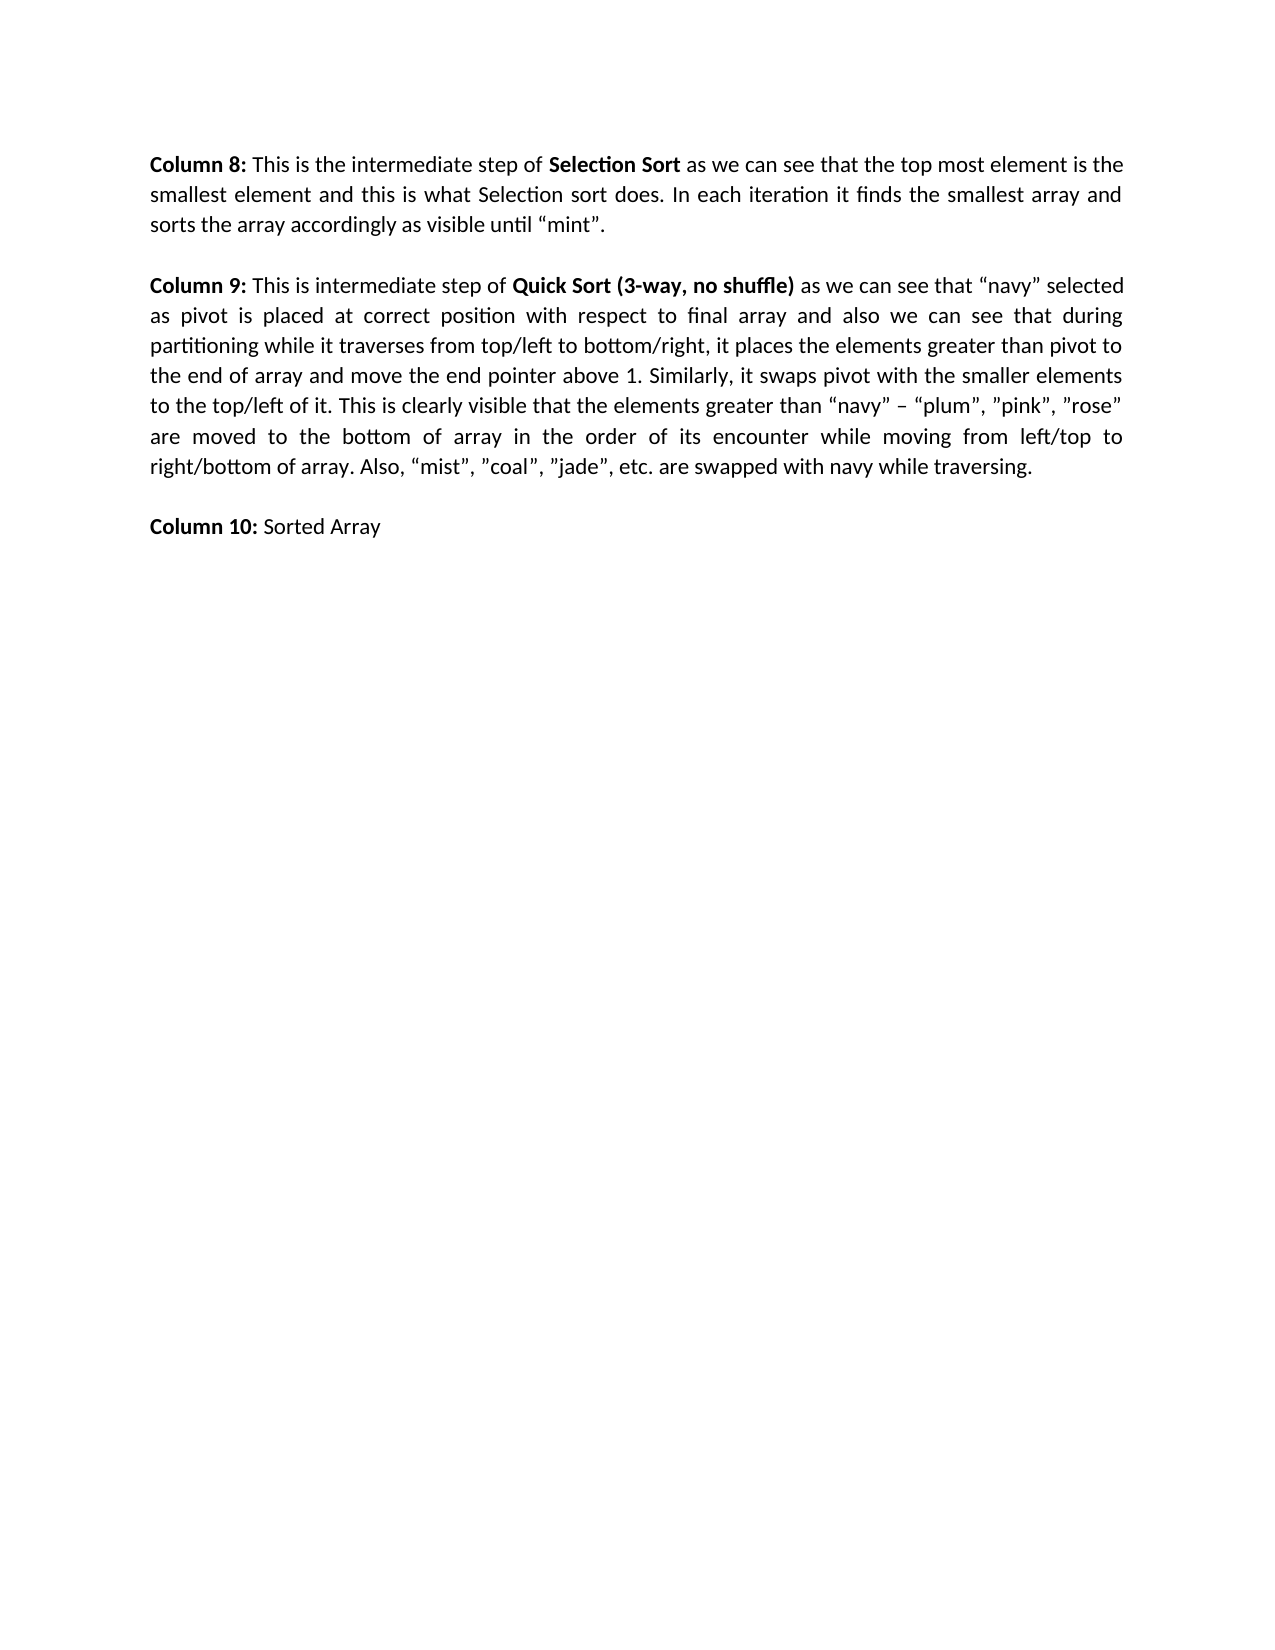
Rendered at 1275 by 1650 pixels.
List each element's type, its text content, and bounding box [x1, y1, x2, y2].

text Column 10: Sorted Array [150, 512, 1125, 541]
text Column 8: This is the intermediate step of Selection Sort as we can see that the top most element is the smallest element and this is what Selection sort does. In each iteration it finds the smallest array and sorts the array accordingly as visible until “mint”. [150, 150, 1125, 238]
text Column 9: This is intermediate step of Quick Sort (3-way, no shuffle) as we can see that “navy” selected as pivot is placed at correct position with respect to final array and also we can see that during partitioning while it traverses from top/left to bottom/right, it places the elements greater than pivot to the end of array and move the end pointer above 1. Similarly, it swaps pivot with the smaller elements to the top/left of it. This is clearly visible that the elements greater than “navy” – “plum”, ”pink”, ”rose” are moved to the bottom of array in the order of its encounter while moving from left/top to right/bottom of array. Also, “mist”, ”coal”, ”jade”, etc. are swapped with navy while traversing. [150, 271, 1125, 480]
